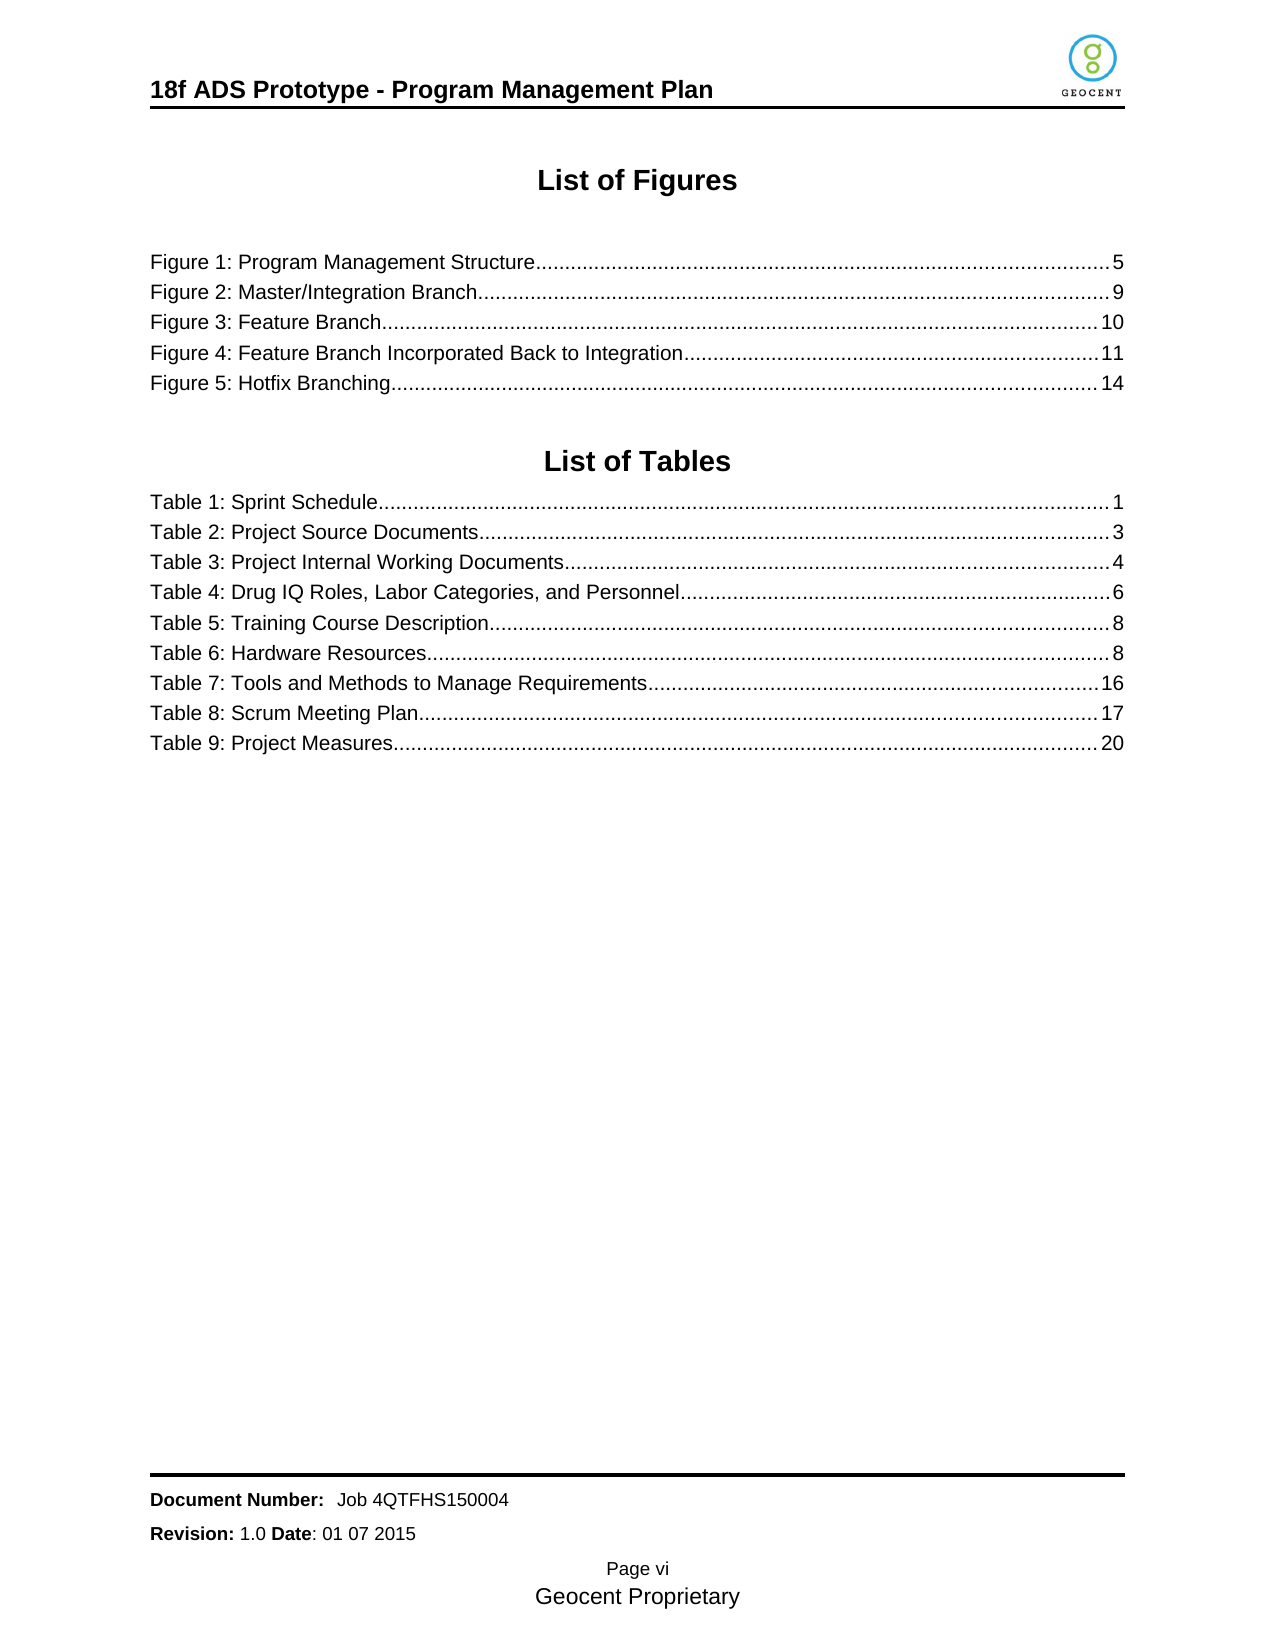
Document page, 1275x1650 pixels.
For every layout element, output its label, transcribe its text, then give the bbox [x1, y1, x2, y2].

text Table 5: Training Course Description 8 [150, 610, 1125, 634]
text Table 4: Drug IQ Roles, Labor Categories, and Personnel 6 [150, 580, 1125, 604]
text Table 3: Project Internal Working Documents 4 [150, 550, 1125, 574]
text Figure 1: Program Management Structure 5 [150, 250, 1125, 274]
text Figure 3: Feature Branch 10 [150, 310, 1125, 334]
text List of Tables [150, 443, 1125, 477]
text Figure 2: Master/Integration Branch 9 [150, 280, 1125, 304]
text Figure 4: Feature Branch Incorporated Back to Integration 11 [150, 340, 1125, 364]
text List of Figures [150, 162, 1125, 196]
text Table 8: Scrum Meeting Plan 17 [150, 701, 1125, 725]
text Table 7: Tools and Methods to Manage Requirements 16 [150, 671, 1125, 695]
text Table 9: Project Measures 20 [150, 731, 1125, 755]
text Figure 5: Hotfix Branching 14 [150, 371, 1125, 394]
text Table 6: Hardware Resources 8 [150, 641, 1125, 664]
text Table 1: Sprint Schedule 1 [150, 489, 1125, 513]
text Table 2: Project Source Documents 3 [150, 520, 1125, 544]
